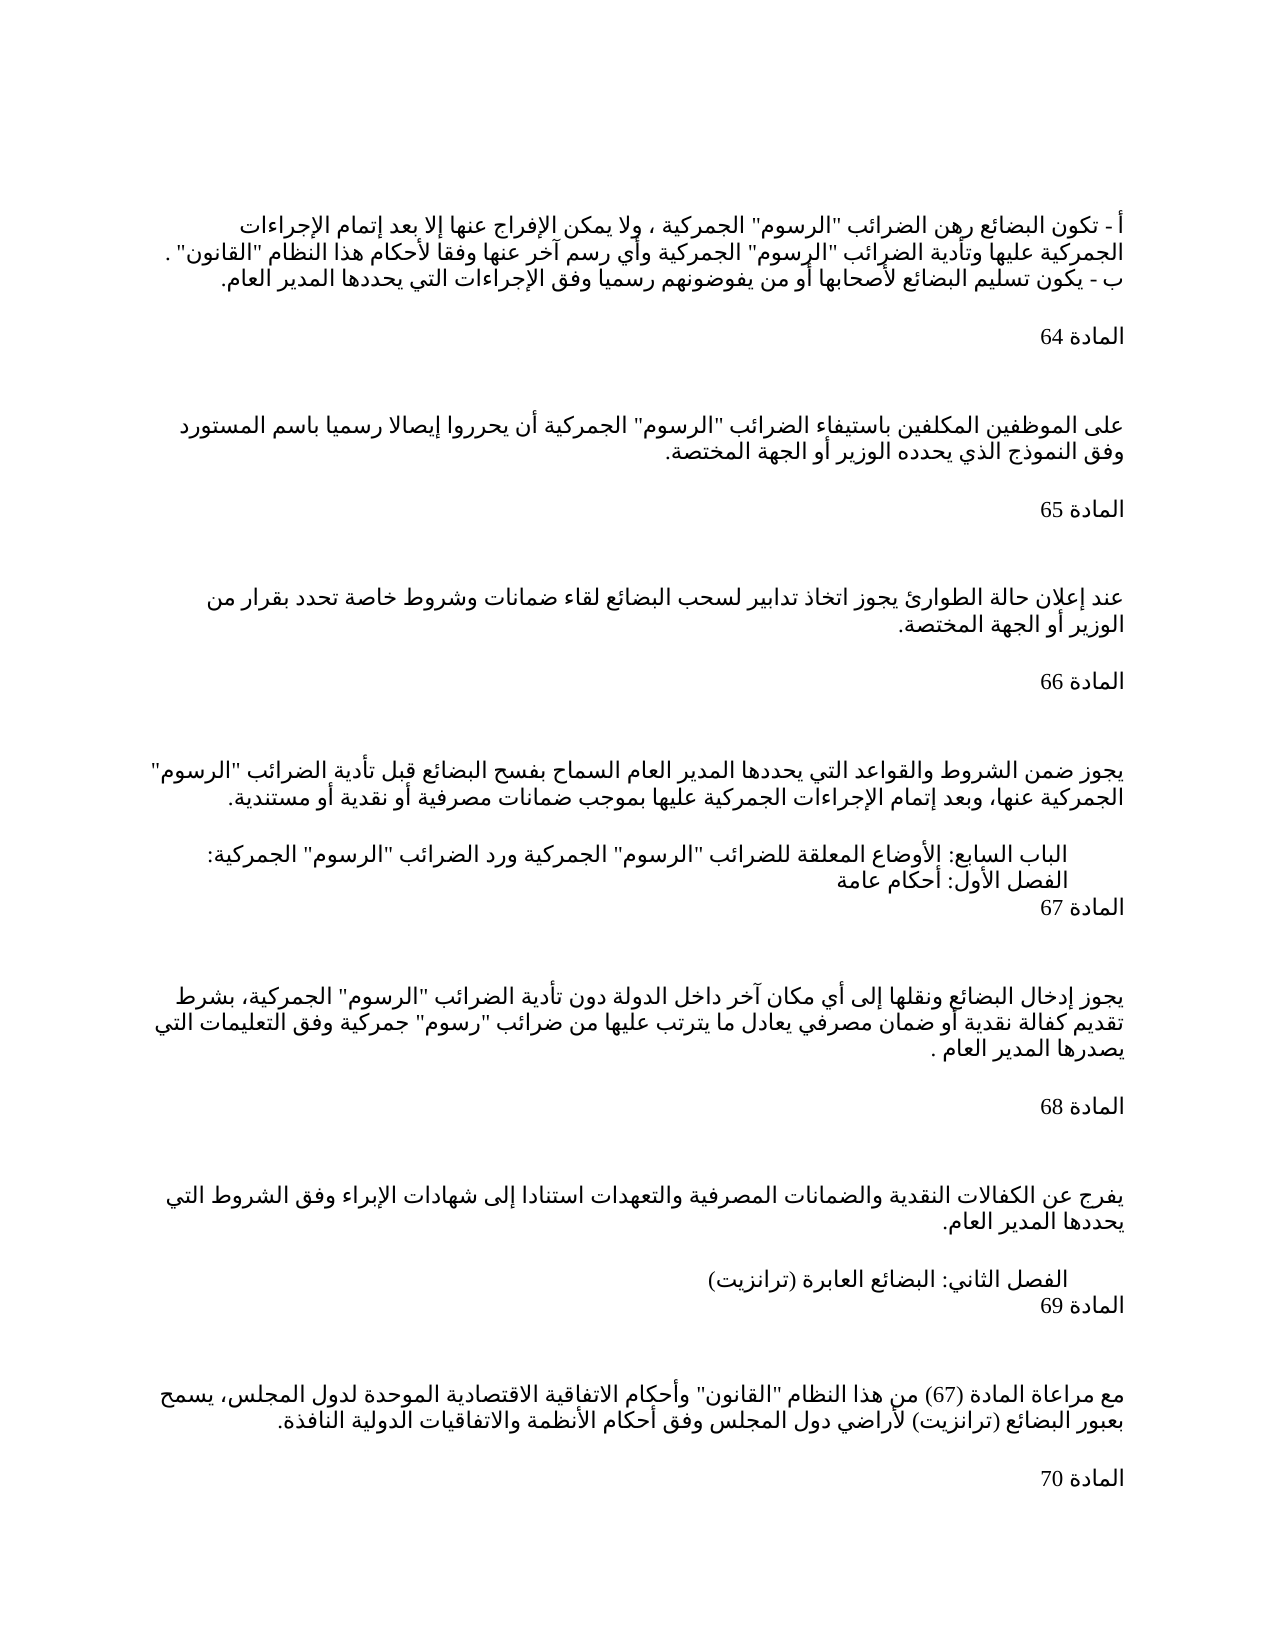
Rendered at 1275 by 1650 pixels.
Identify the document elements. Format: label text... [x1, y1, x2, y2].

text على الموظفين المكلفين باستيفاء الضرائب "الرسوم" الجمركية أن يحرروا إيصالا رسميا باسم المستورد وفق النموذج الذي يحدده الوزير أو الجهة المختصة. [150, 412, 1125, 464]
text المادة 70 [150, 1465, 1125, 1491]
text المادة 67 [150, 894, 1125, 920]
text يجوز ضمن الشروط والقواعد التي يحددها المدير العام السماح بفسح البضائع قبل تأدية الضرائب "الرسوم" الجمركية عنها، وبعد إتمام الإجراءات الجمركية عليها بموجب ضمانات مصرفية أو نقدية أو مستندية. [150, 757, 1125, 810]
text المادة 66 [150, 668, 1125, 695]
text المادة 65 [150, 496, 1125, 522]
text المادة 68 [150, 1093, 1125, 1119]
text ب - يكون تسليم البضائع لأصحابها أو من يفوضونهم رسميا وفق الإجراءات التي يحددها المدير العام. [150, 265, 1125, 292]
text عند إعلان حالة الطوارئ يجوز اتخاذ تدابير لسحب البضائع لقاء ضمانات وشروط خاصة تحدد بقرار من الوزير أو الجهة المختصة. [150, 584, 1125, 637]
text مع مراعاة المادة (67) من هذا النظام "القانون" وأحكام الاتفاقية الاقتصادية الموحدة لدول المجلس، يسمح بعبور البضائع (ترانزيت) لأراضي دول المجلس وفق أحكام الأنظمة والاتفاقيات الدولية النافذة. [150, 1381, 1125, 1434]
text المادة 64 [150, 323, 1125, 349]
text أ - تكون البضائع رهن الضرائب "الرسوم" الجمركية ، ولا يمكن الإفراج عنها إلا بعد إتمام الإجراءات الجمركية عليها وتأدية الضرائب "الرسوم" الجمركية وأي رسم آخر عنها وفقا لأحكام هذا النظام "القانون" . [150, 212, 1125, 265]
text يفرج عن الكفالات النقدية والضمانات المصرفية والتعهدات استنادا إلى شهادات الإبراء وفق الشروط التي يحددها المدير العام. [150, 1182, 1125, 1235]
text يجوز إدخال البضائع ونقلها إلى أي مكان آخر داخل الدولة دون تأدية الضرائب "الرسوم" الجمركية، بشرط تقديم كفالة نقدية أو ضمان مصرفي يعادل ما يترتب عليها من ضرائب "رسوم" جمركية وفق التعليمات التي يصدرها المدير العام . [150, 983, 1125, 1062]
text المادة 69 [150, 1292, 1125, 1319]
text الباب السابع: الأوضاع المعلقة للضرائب "الرسوم" الجمركية ورد الضرائب "الرسوم" الجمركية: الفصل الأول: أحكام عامة [150, 841, 1069, 894]
text الفصل الثاني: البضائع العابرة (ترانزيت) [150, 1266, 1069, 1292]
